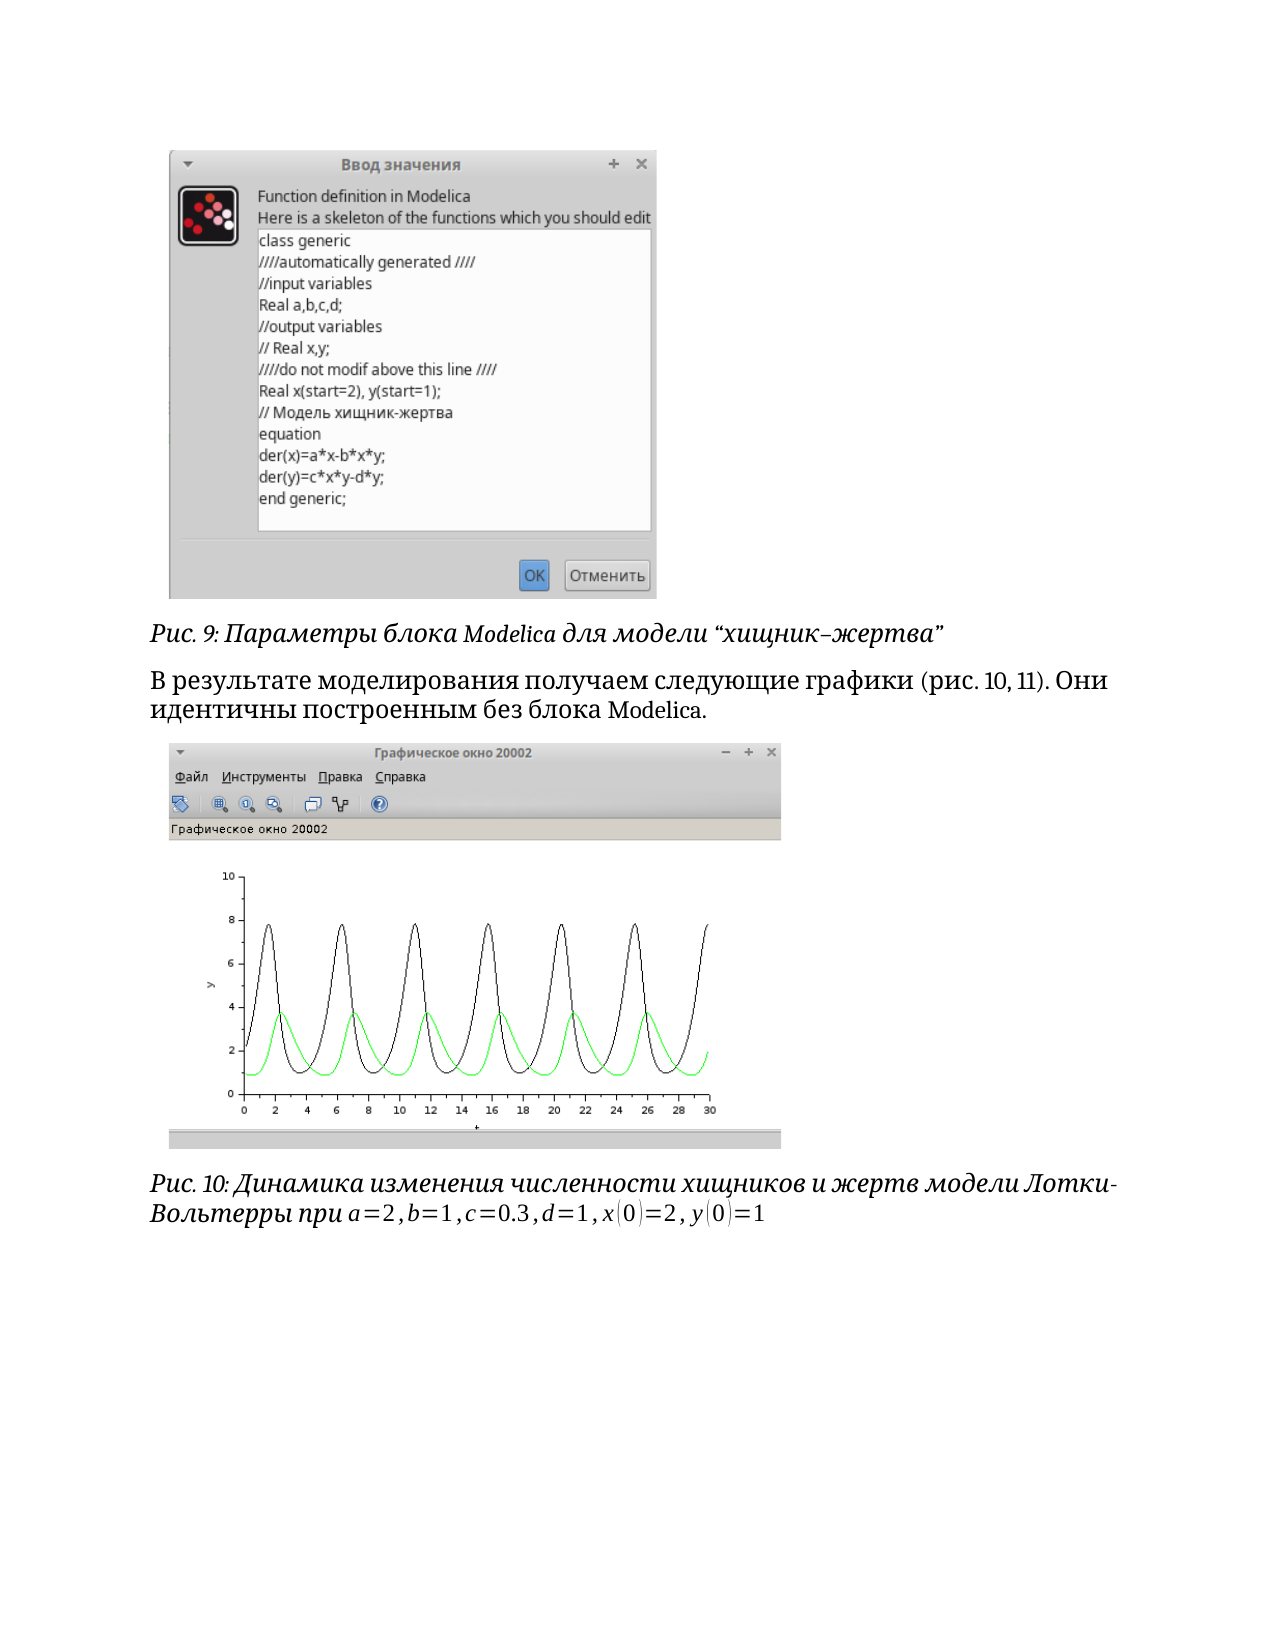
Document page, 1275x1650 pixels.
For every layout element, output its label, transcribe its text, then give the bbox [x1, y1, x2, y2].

picture [168, 150, 657, 599]
picture [168, 743, 782, 1149]
text Рис. 10: Динамика изменения численности хищников и жертв модели Лотки-Вольтерры при [150, 1170, 1125, 1229]
text Рис. 9: Параметры блока Modelica для модели “хищник–жертва” [150, 619, 1125, 648]
text В результате моделирования получаем следующие графики (рис. 10, 11). Они идентичны построенным без блока Modelica. [150, 667, 1125, 724]
